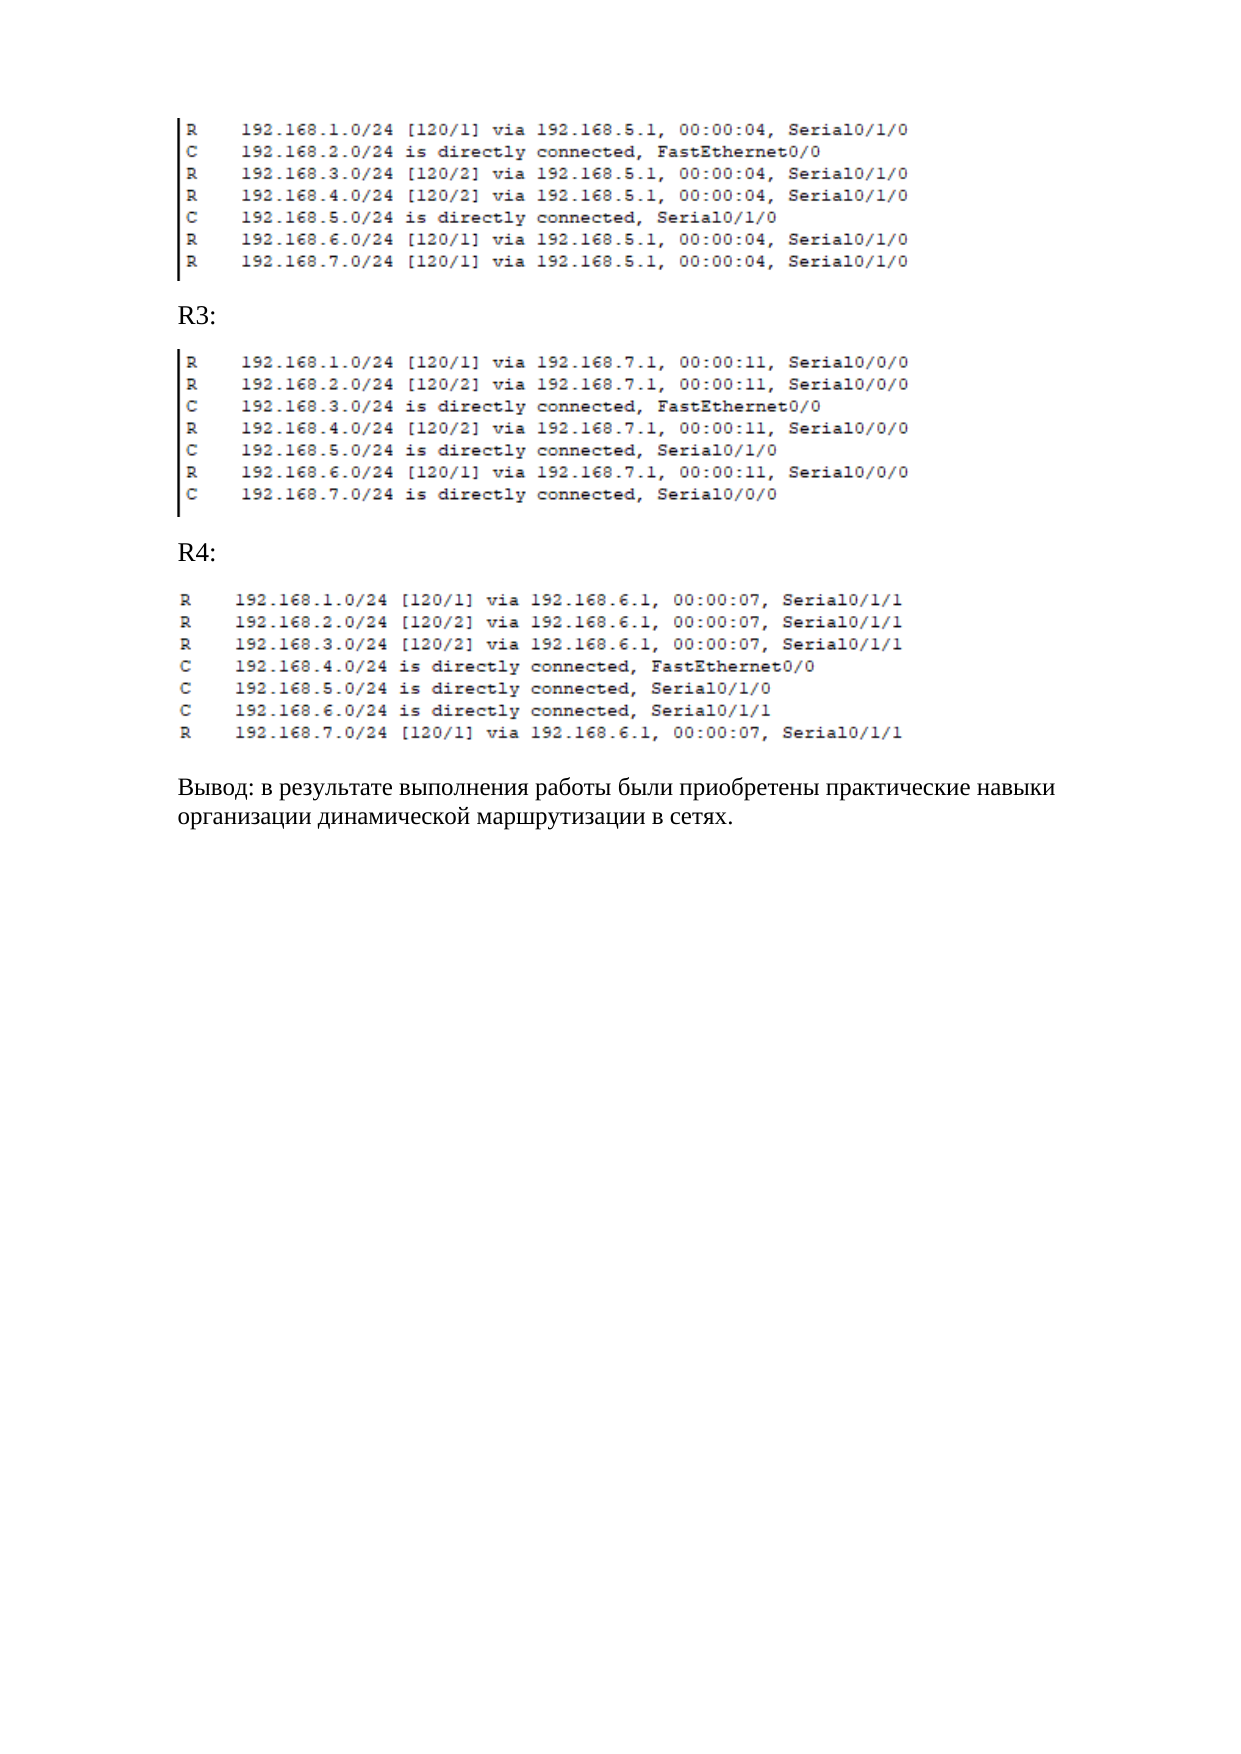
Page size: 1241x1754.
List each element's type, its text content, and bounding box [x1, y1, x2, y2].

picture [177, 586, 928, 754]
picture [177, 349, 920, 517]
text R4: [177, 536, 1152, 567]
text Вывод: в результате выполнения работы были приобретены практические навыки организации динамической маршрутизации в сетях. [177, 772, 1152, 829]
text R3: [177, 299, 1152, 331]
picture [177, 118, 918, 281]
